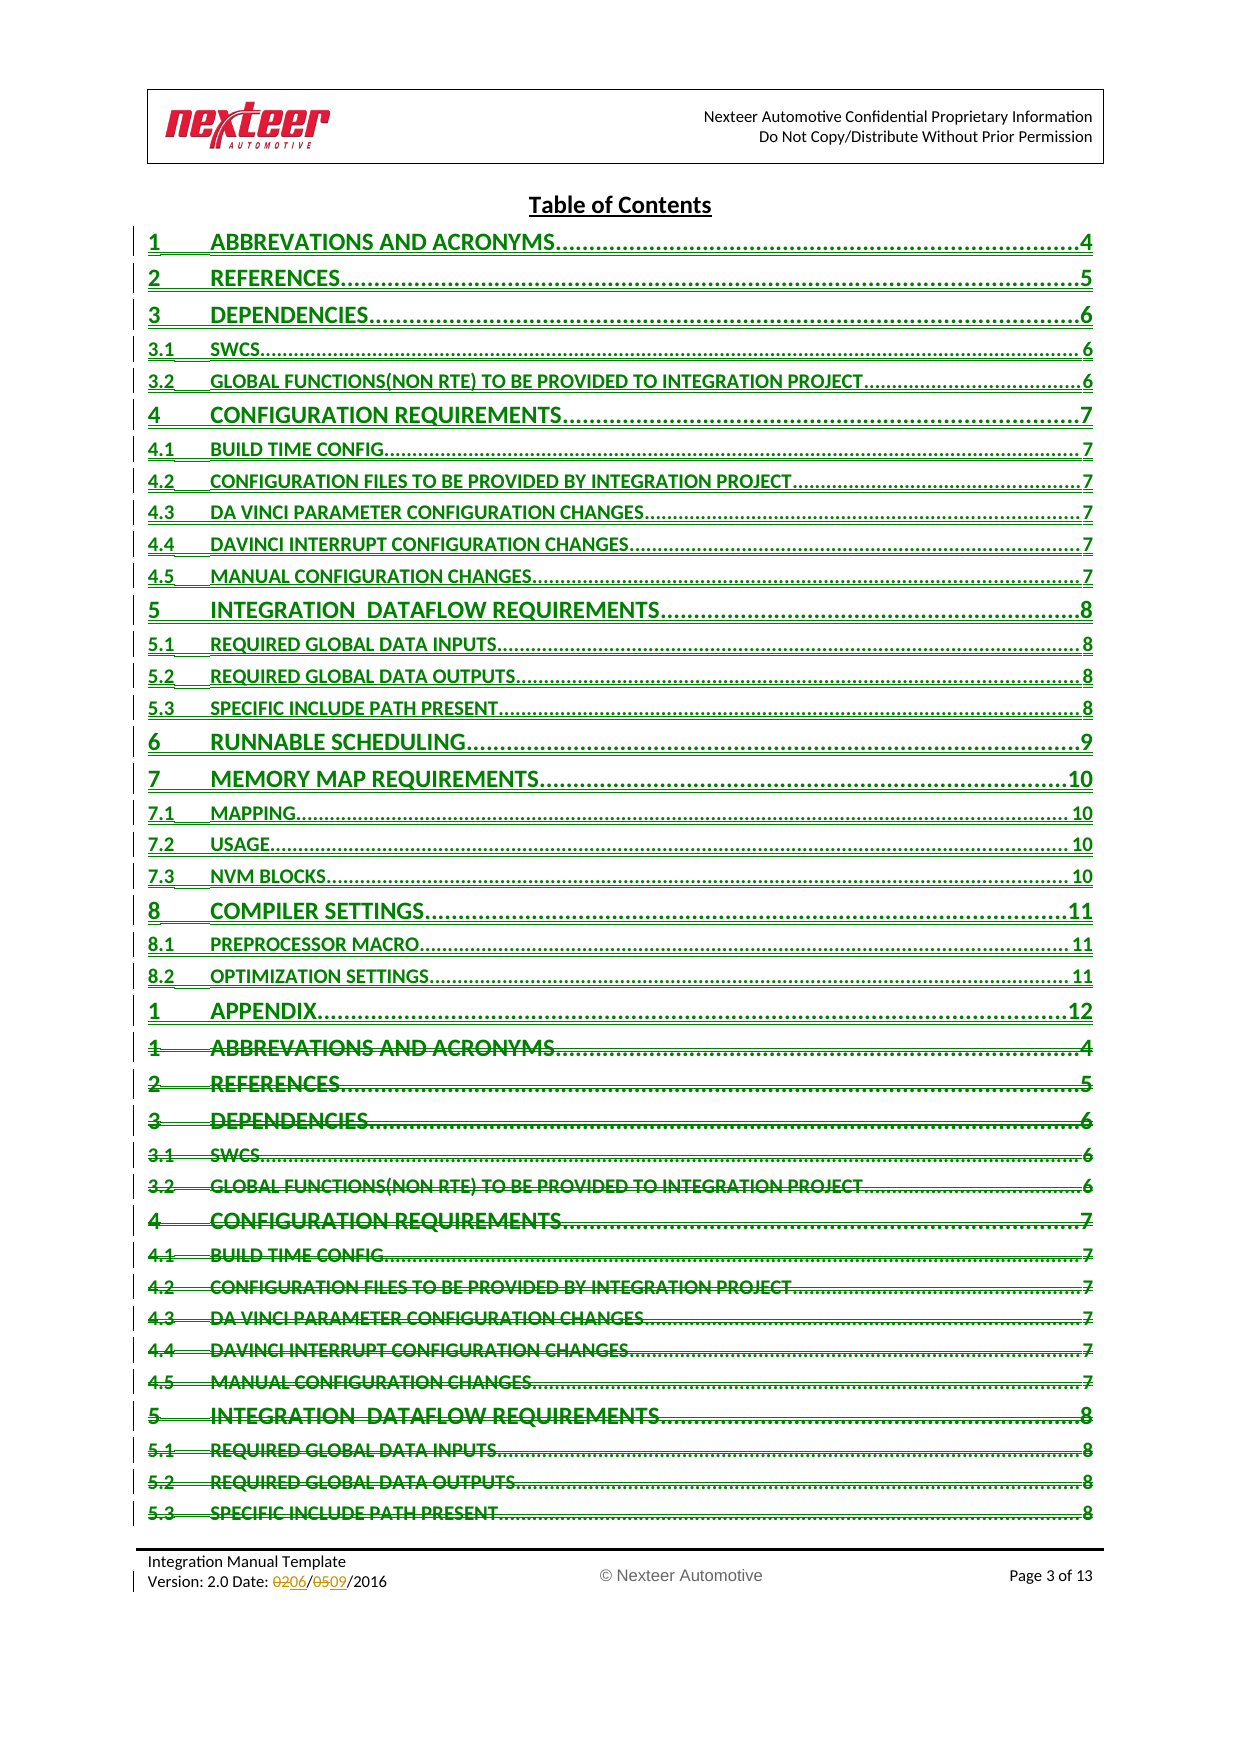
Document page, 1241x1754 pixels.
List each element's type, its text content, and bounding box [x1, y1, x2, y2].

picture [159, 89, 335, 162]
text Table of Contents [148, 189, 1092, 219]
